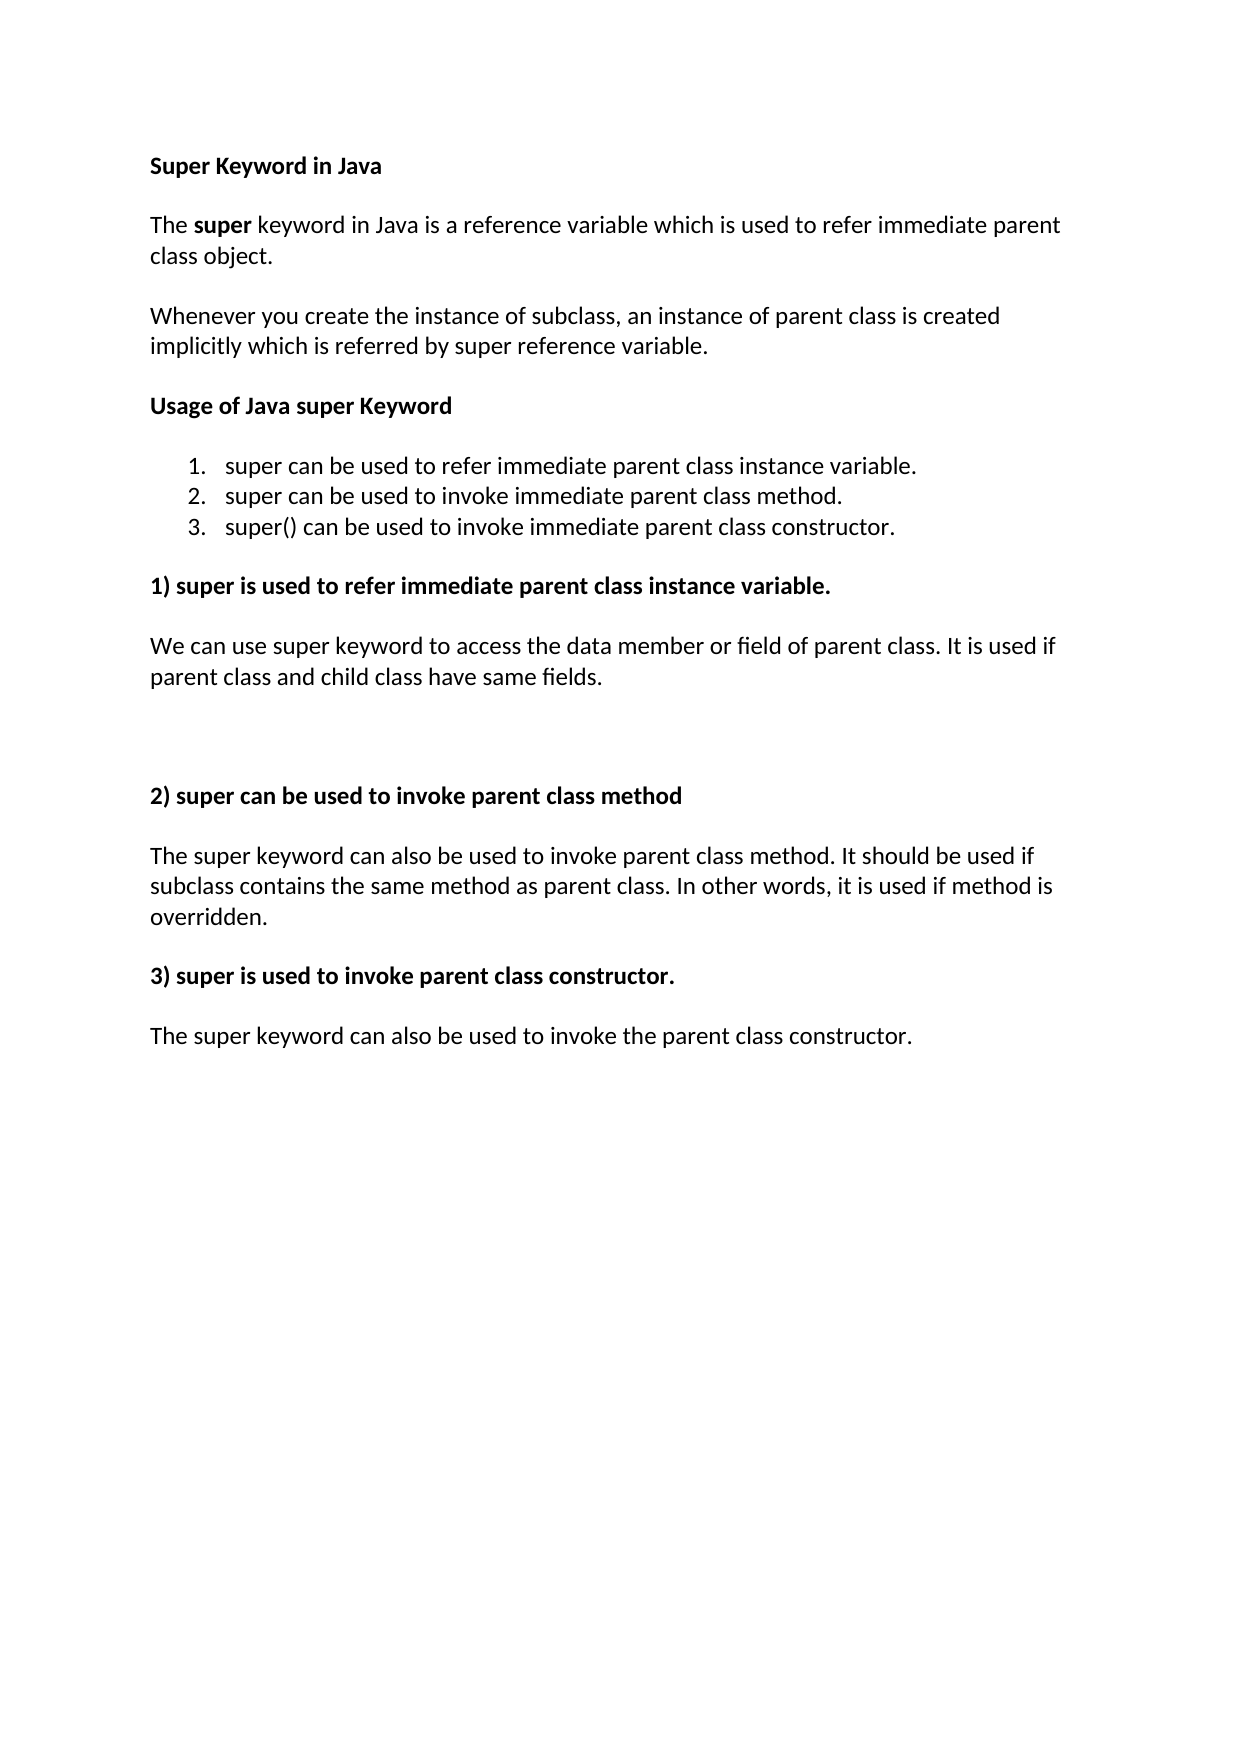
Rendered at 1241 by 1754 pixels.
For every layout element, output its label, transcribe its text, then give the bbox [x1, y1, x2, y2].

text Usage of Java super Keyword [150, 390, 1090, 421]
subtitle 3) super is used to invoke parent class constructor. [150, 961, 1090, 991]
list super can be used to invoke immediate parent class method. [187, 480, 1090, 511]
text Super Keyword in Java [150, 150, 1090, 181]
text Whenever you create the instance of subclass, an instance of parent class is created implicitly which is referred by super reference variable. [150, 300, 1090, 361]
text The super keyword can also be used to invoke the parent class constructor. [150, 1020, 1090, 1051]
subtitle 1) super is used to refer immediate parent class instance variable. [150, 571, 1090, 601]
subtitle 2) super can be used to invoke parent class method [150, 780, 1090, 811]
text The super keyword in Java is a reference variable which is used to refer immediate parent class object. [150, 210, 1090, 271]
list super can be used to refer immediate parent class instance variable. [187, 450, 1090, 480]
text We can use super keyword to access the data member or field of parent class. It is used if parent class and child class have same fields. [150, 630, 1090, 691]
text The super keyword can also be used to invoke parent class method. It should be used if subclass contains the same method as parent class. In other words, it is used if method is overridden. [150, 840, 1090, 931]
list super() can be used to invoke immediate parent class constructor. [187, 511, 1090, 541]
